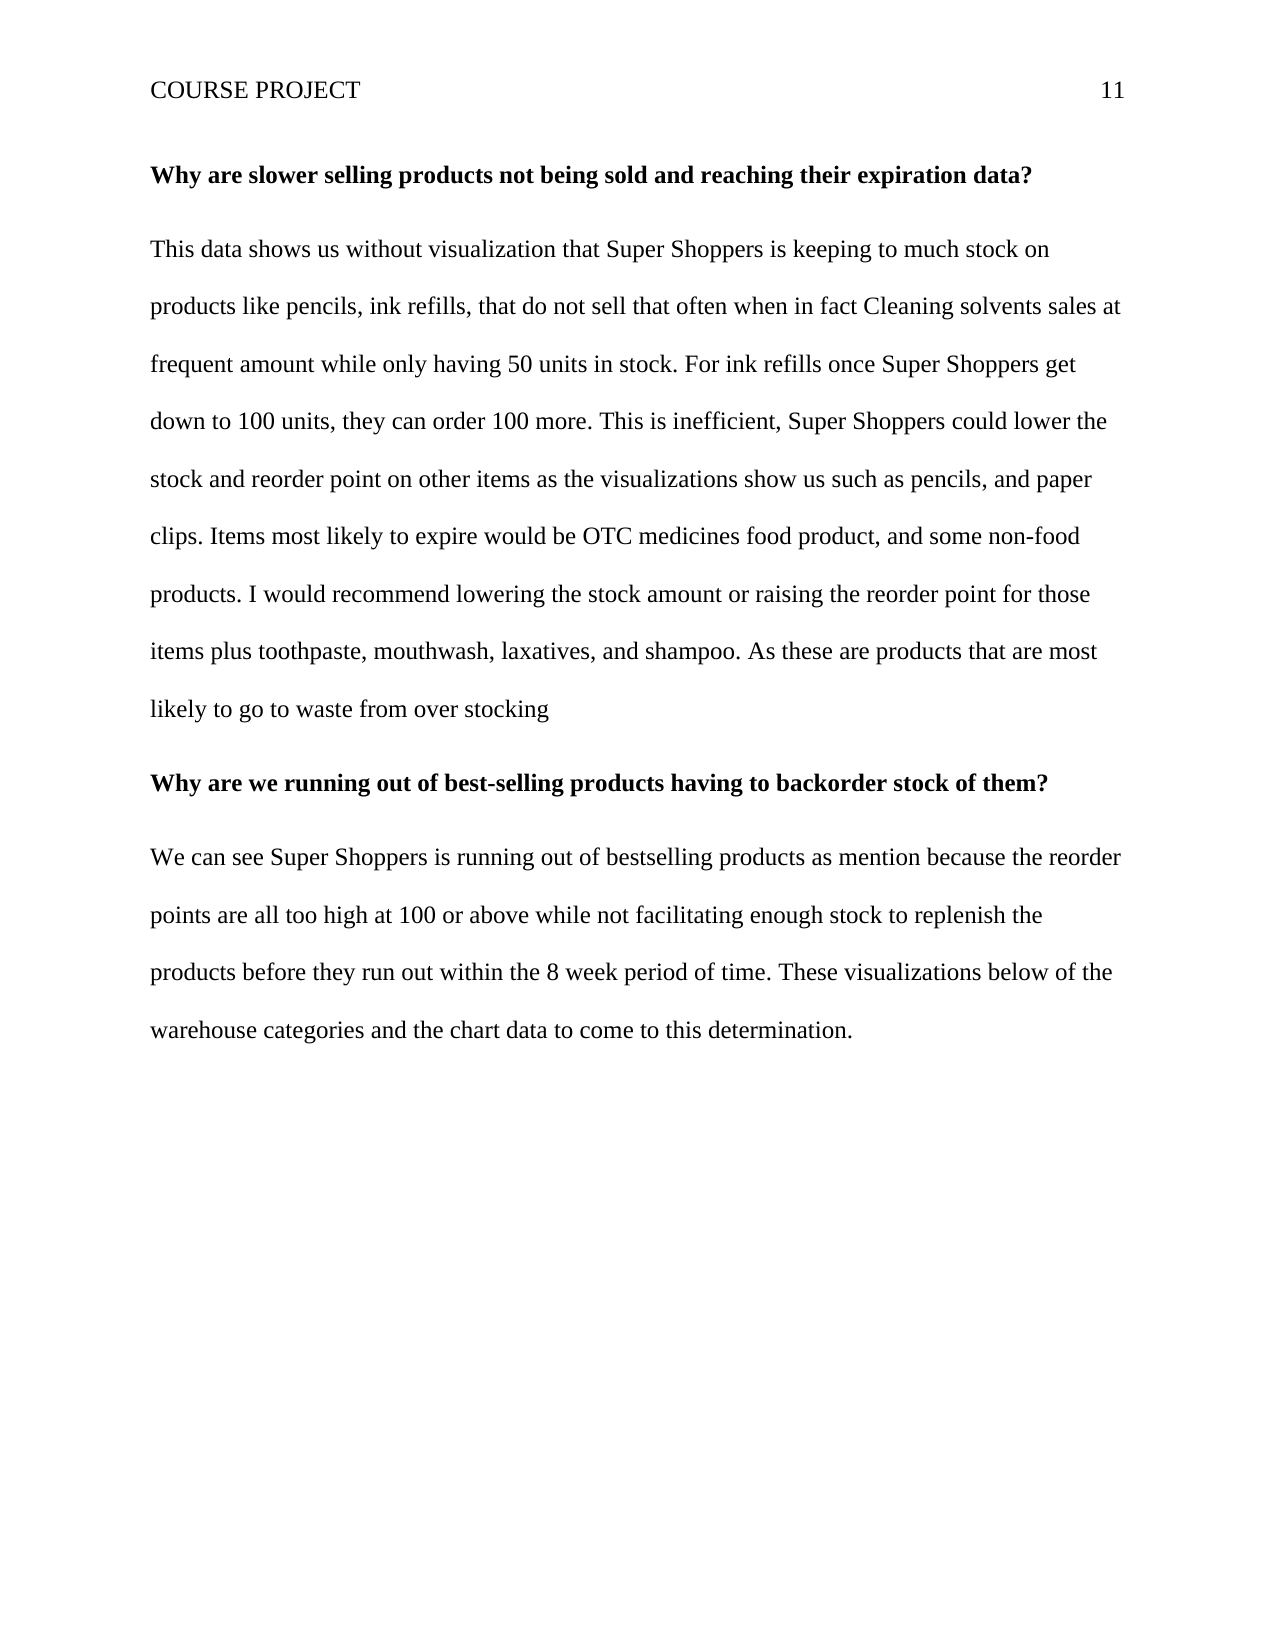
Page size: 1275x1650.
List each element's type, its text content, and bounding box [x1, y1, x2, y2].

text Why are we running out of best-selling products having to backorder stock of them? [150, 768, 1125, 797]
text Why are slower selling products not being sold and reaching their expiration data? [150, 160, 1125, 188]
text This data shows us without visualization that Super Shoppers is keeping to much stock on products like pencils, ink refills, that do not sell that often when in fact Cleaning solvents sales at frequent amount while only having 50 units in stock. For ink refills once Super Shoppers get down to 100 units, they can order 100 more. This is inefficient, Super Shoppers could lower the stock and reorder point on other items as the visualizations show us such as pencils, and paper clips. Items most likely to expire would be OTC medicines food product, and some non-food products. I would recommend lowering the stock amount or raising the reorder point for those items plus toothpaste, mouthwash, laxatives, and shampoo. As these are products that are most likely to go to waste from over stocking [150, 234, 1125, 723]
text We can see Super Shoppers is running out of bestselling products as mention because the reorder points are all too high at 100 or above while not facilitating enough stock to replenish the products before they run out within the 8 week period of time. These visualizations below of the warehouse categories and the chart data to come to this determination. [150, 842, 1125, 1043]
